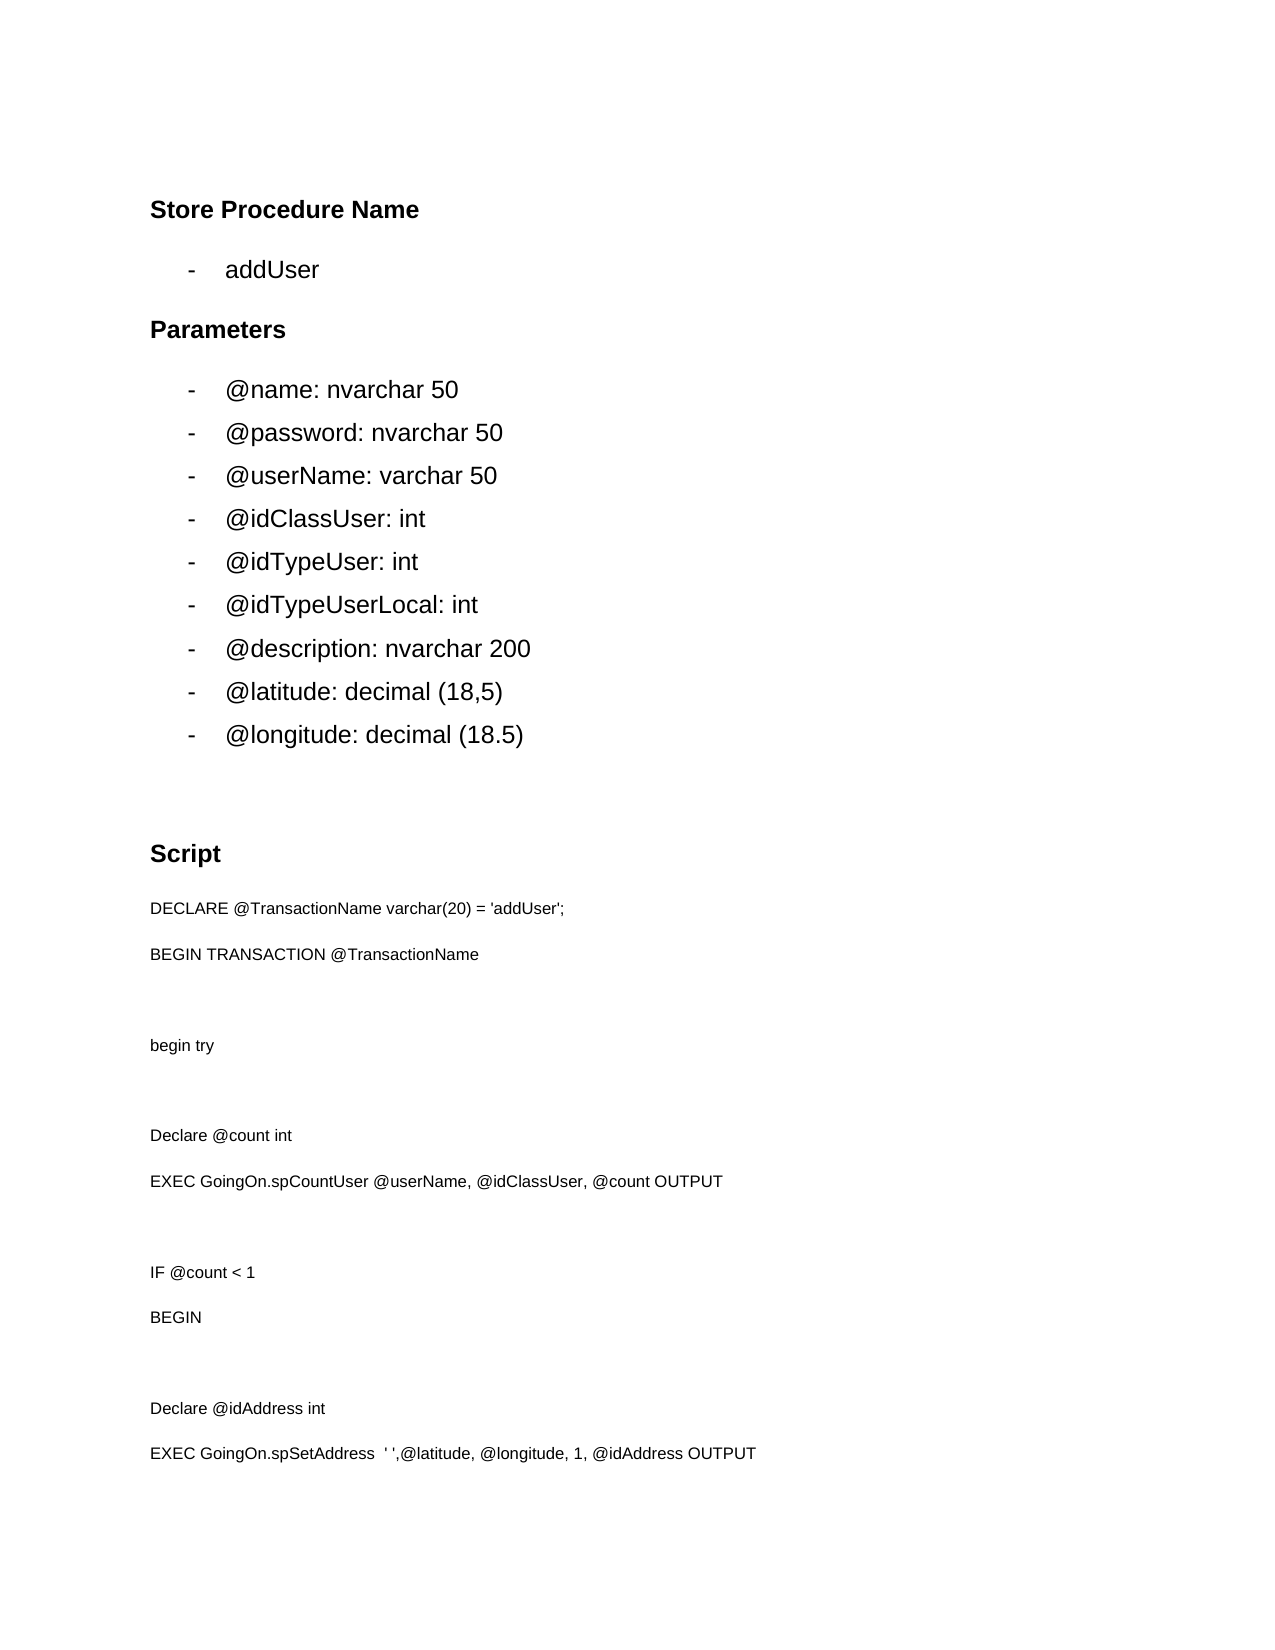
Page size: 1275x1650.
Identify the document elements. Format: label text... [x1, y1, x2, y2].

text Store Procedure Name [150, 195, 1125, 224]
list @longitude: decimal (18.5) [187, 720, 1125, 748]
list @password: nvarchar 50 [187, 418, 1125, 447]
text Script [150, 839, 1125, 868]
text DECLARE @TransactionName varchar(20) = 'addUser'; [150, 899, 1125, 918]
text BEGIN TRANSACTION @TransactionName [150, 944, 1125, 964]
list @idTypeUserLocal: int [187, 590, 1125, 619]
text EXEC GoingOn.spCountUser @userName, @idClassUser, @count OUTPUT [150, 1172, 1125, 1191]
list @description: nvarchar 200 [187, 633, 1125, 662]
list @userName: varchar 50 [187, 461, 1125, 490]
list @idClassUser: int [187, 504, 1125, 533]
text BEGIN [150, 1308, 1125, 1327]
text begin try [150, 1035, 1125, 1054]
text EXEC GoingOn.spSetAddress ' ',@latitude, @longitude, 1, @idAddress OUTPUT [150, 1444, 1125, 1463]
list @latitude: decimal (18,5) [187, 677, 1125, 705]
list addUser [187, 255, 1125, 284]
text Declare @count int [150, 1126, 1125, 1145]
list @idTypeUser: int [187, 547, 1125, 576]
text Declare @idAddress int [150, 1399, 1125, 1418]
text Parameters [150, 315, 1125, 344]
list @name: nvarchar 50 [187, 375, 1125, 403]
text IF @count < 1 [150, 1262, 1125, 1282]
